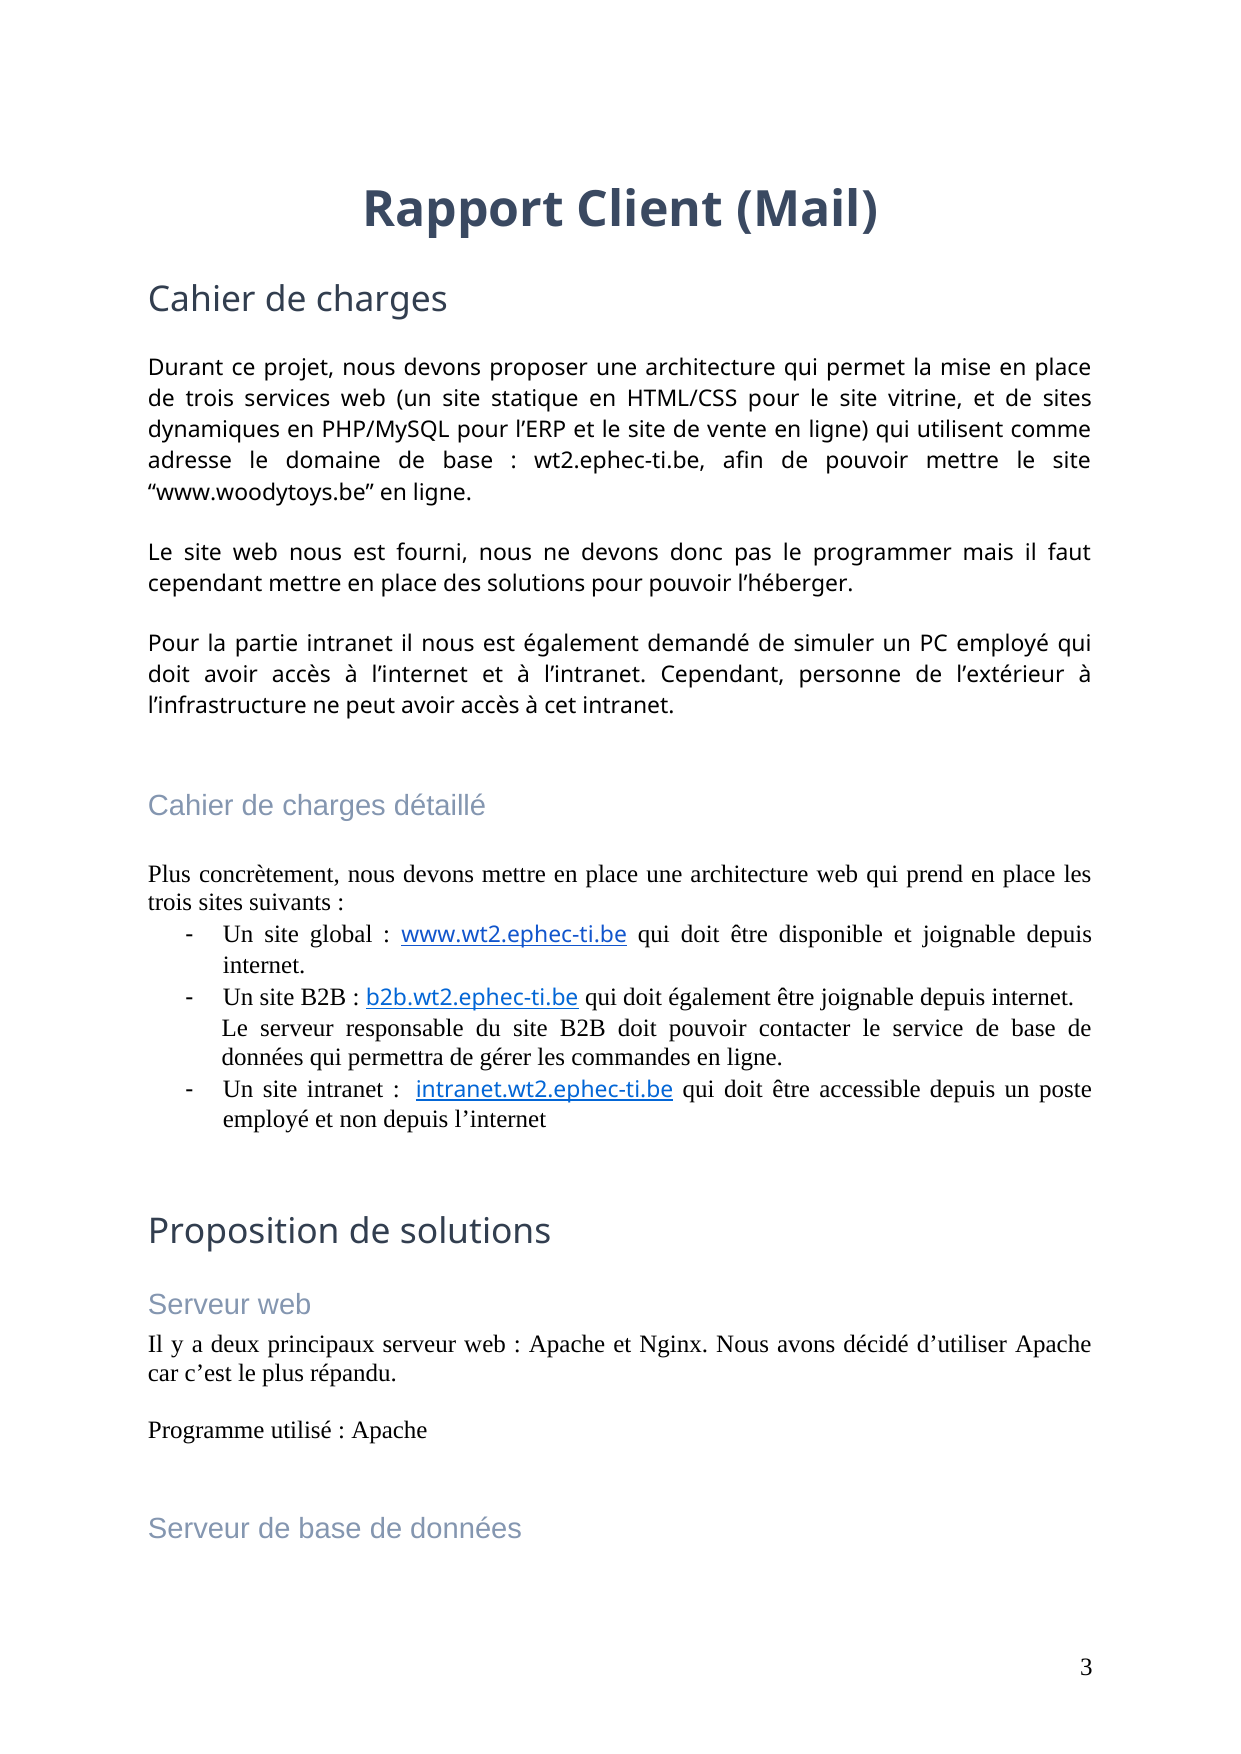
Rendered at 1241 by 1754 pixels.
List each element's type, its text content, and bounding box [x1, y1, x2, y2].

text Pour la partie intranet il nous est également demandé de simuler un PC employé qui doit avoir accès à l’internet et à l’intranet. Cependant, personne de l’extérieur à l’infrastructure ne peut avoir accès à cet intranet. [148, 627, 1093, 721]
text Le site web nous est fourni, nous ne devons donc pas le programmer mais il faut cependant mettre en place des solutions pour pouvoir l’héberger. [148, 536, 1093, 598]
list Un site intranet : intranet.wt2.ephec-ti.be qui doit être accessible depuis un poste employé et non depuis l’internet [185, 1071, 1093, 1133]
list Un site B2B : b2b.wt2.ephec-ti.be qui doit également être joignable depuis internet. [185, 979, 1093, 1013]
subtitle Serveur de base de données [148, 1511, 1093, 1545]
text Programme utilisé : Apache [148, 1415, 1093, 1444]
subtitle Cahier de charges [148, 274, 1093, 322]
subtitle Proposition de solutions [148, 1206, 1093, 1254]
text Plus concrètement, nous devons mettre en place une architecture web qui prend en place les trois sites suivants : [148, 859, 1093, 916]
text Durant ce projet, nous devons proposer une architecture qui permet la mise en place de trois services web (un site statique en HTML/CSS pour le site vitrine, et de sites dynamiques en PHP/MySQL pour l’ERP et le site de vente en ligne) qui utilisent comme adresse le domaine de base : wt2.ephec-ti.be, afin de pouvoir mettre le site “www.woodytoys.be” en ligne. [148, 351, 1093, 507]
text Il y a deux principaux serveur web : Apache et Nginx. Nous avons décidé d’utiliser Apache car c’est le plus répandu. [148, 1329, 1093, 1387]
text Le serveur responsable du site B2B doit pouvoir contacter le service de base de données qui permettra de gérer les commandes en ligne. [221, 1013, 1093, 1071]
subtitle Cahier de charges détaillé [148, 788, 1093, 822]
subtitle Serveur web [148, 1287, 1093, 1321]
list Un site global : www.wt2.ephec-ti.be qui doit être disponible et joignable depuis internet. [185, 916, 1093, 979]
subtitle Rapport Client (Mail) [148, 173, 1093, 241]
